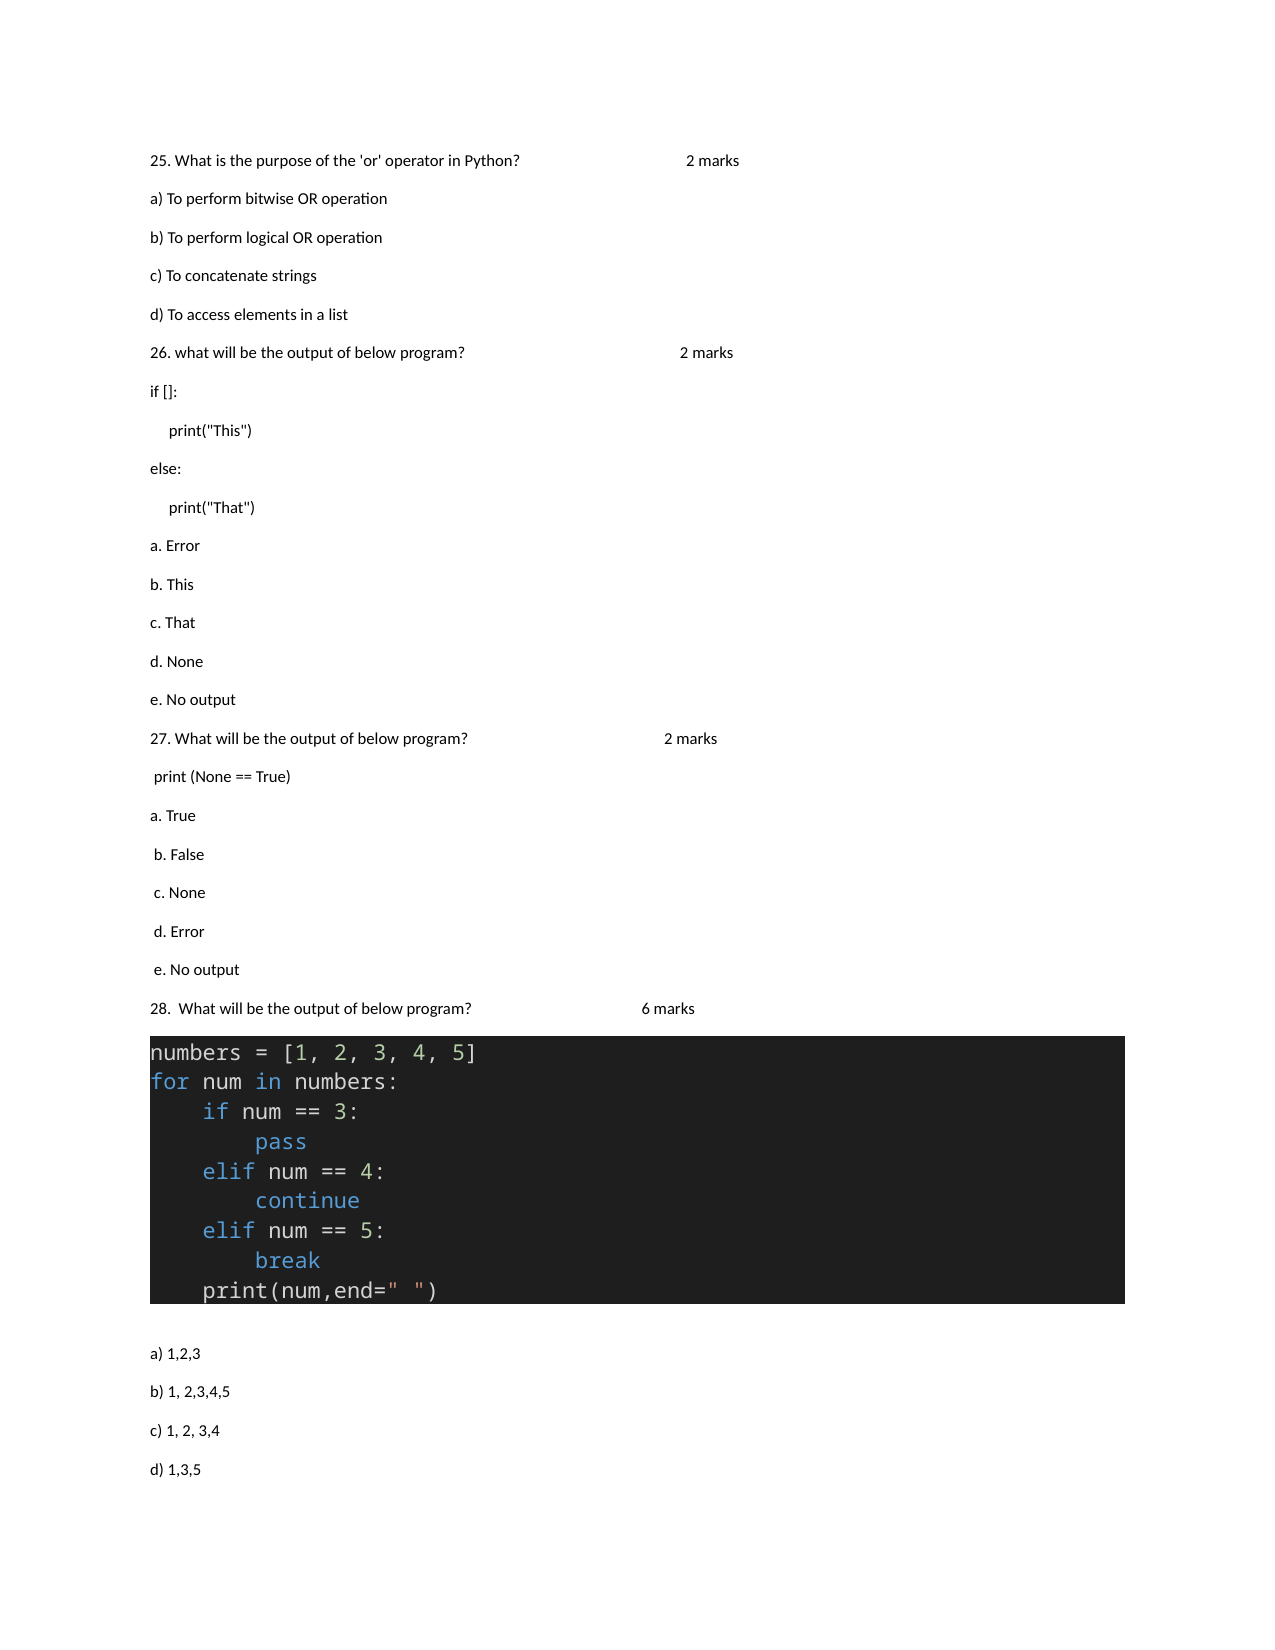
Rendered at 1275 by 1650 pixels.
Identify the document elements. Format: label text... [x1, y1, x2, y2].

text d) To access elements in a list [150, 304, 1125, 324]
text a. True [150, 805, 1125, 826]
text c. None [150, 882, 1125, 903]
text b) 1, 2,3,4,5 [150, 1382, 1125, 1402]
text 25. What is the purpose of the 'or' operator in Python? 2 marks [150, 150, 1125, 170]
text print("That") [150, 497, 1125, 517]
text e. No output [150, 959, 1125, 980]
text c) To concatenate strings [150, 266, 1125, 286]
text d) 1,3,5 [150, 1459, 1125, 1479]
text c) 1, 2, 3,4 [150, 1420, 1125, 1441]
text a. Error [150, 535, 1125, 556]
text continue [150, 1185, 1125, 1215]
text elif num == 4: [150, 1156, 1125, 1185]
text e. No output [150, 689, 1125, 710]
text break [150, 1245, 1125, 1275]
text print("This") [150, 420, 1125, 440]
text else: [150, 458, 1125, 479]
text elif num == 5: [150, 1215, 1125, 1245]
text for num in numbers: [150, 1066, 1125, 1096]
text a) To perform bitwise OR operation [150, 188, 1125, 209]
text a) 1,2,3 [150, 1343, 1125, 1363]
text 28. What will be the output of below program? 6 marks [150, 998, 1125, 1018]
text c. That [150, 612, 1125, 633]
text d. None [150, 651, 1125, 671]
text 27. What will be the output of below program? 2 marks [150, 728, 1125, 748]
text 26. what will be the output of below program? 2 marks [150, 343, 1125, 363]
text if num == 3: [150, 1096, 1125, 1126]
text b. False [150, 844, 1125, 864]
text print (None == True) [150, 767, 1125, 787]
text b. This [150, 574, 1125, 594]
text d. Error [150, 921, 1125, 941]
text numbers = [1, 2, 3, 4, 5] [150, 1036, 1125, 1066]
text b) To perform logical OR operation [150, 227, 1125, 247]
text print(num,end=" ") [150, 1275, 1125, 1304]
text pass [150, 1126, 1125, 1156]
text if []: [150, 381, 1125, 402]
